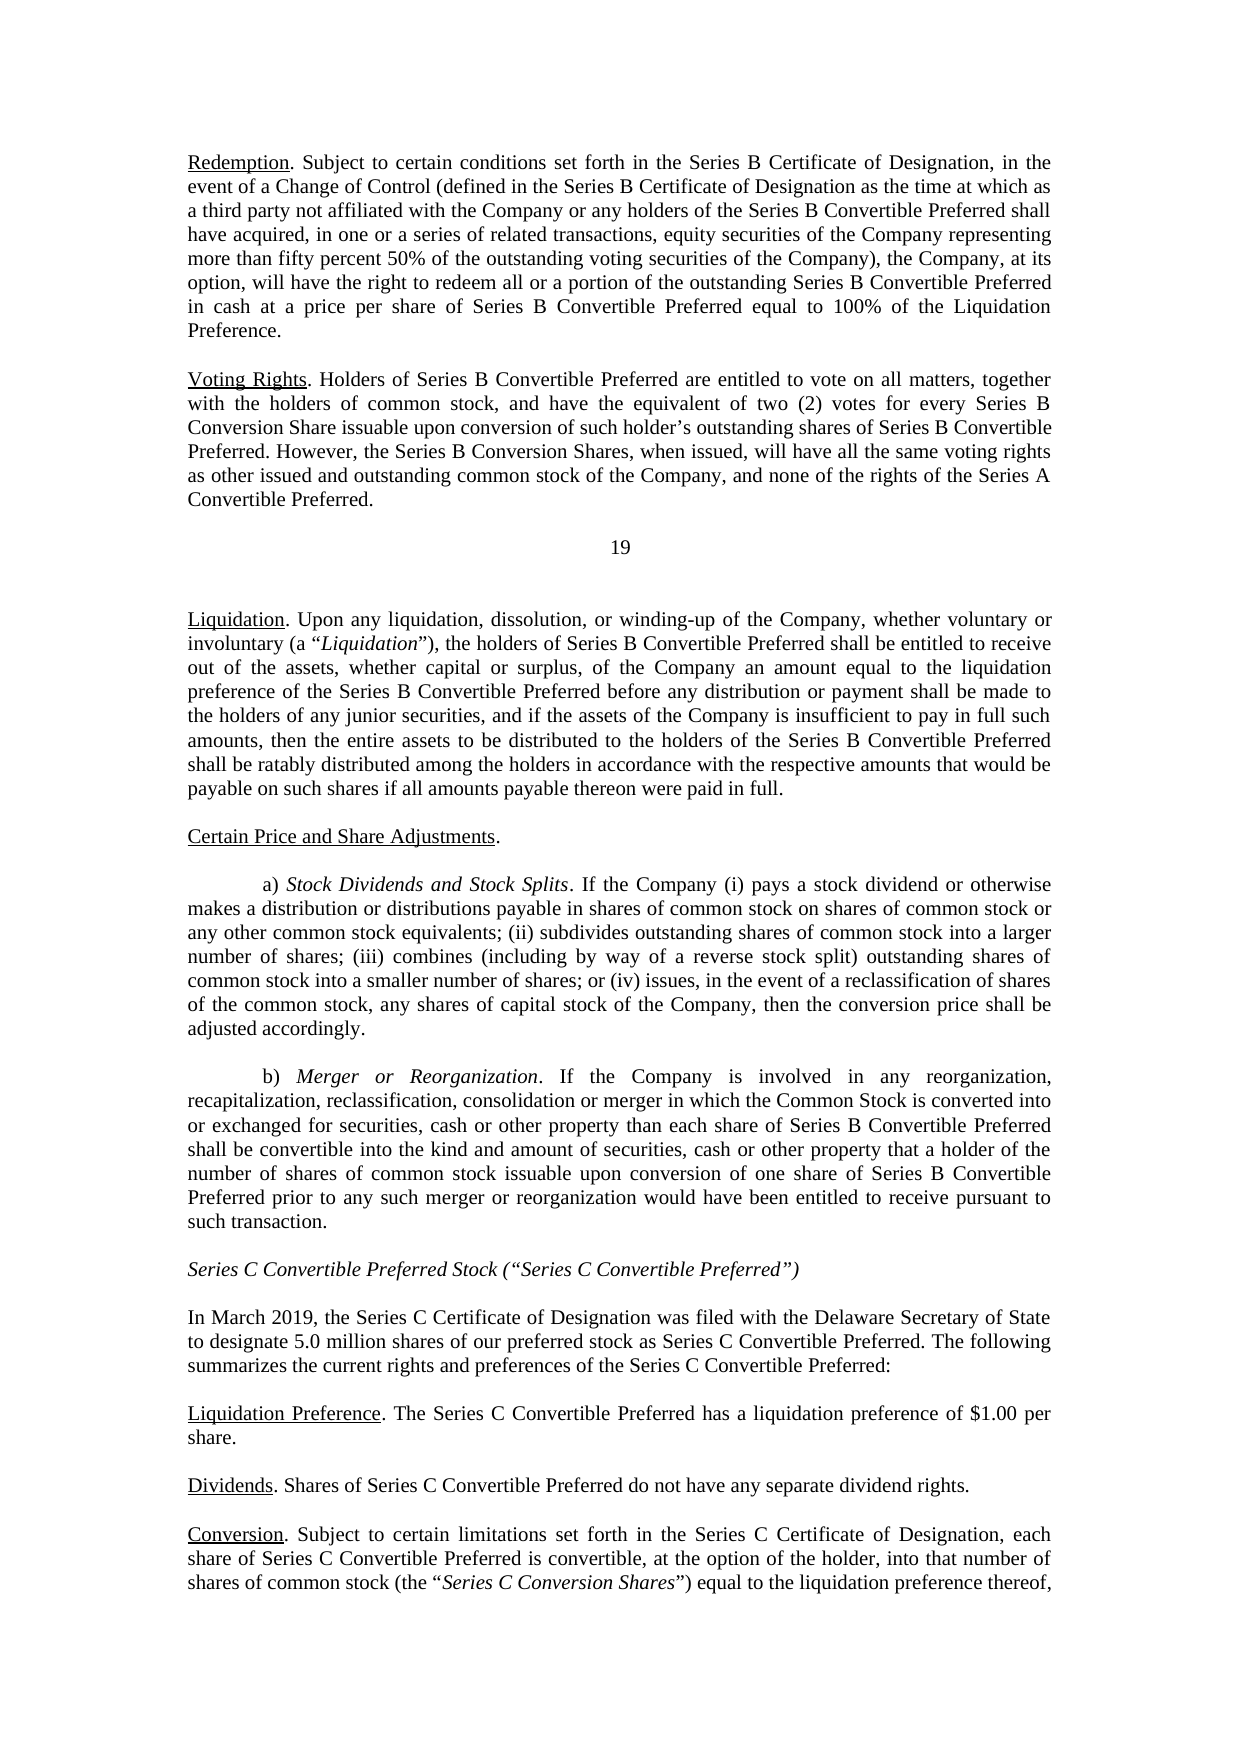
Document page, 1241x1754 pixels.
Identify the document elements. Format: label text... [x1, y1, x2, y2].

text Series C Convertible Preferred Stock (“Series C Convertible Preferred”) [187, 1257, 1053, 1281]
text b) Merger or Reorganization. If the Company is involved in any reorganization, recapitalization, reclassification, consolidation or merger in which the Common Stock is converted into or exchanged for securities, cash or other property than each share of Series B Convertible Preferred shall be convertible into the kind and amount of securities, cash or other property that a holder of the number of shares of common stock issuable upon conversion of one share of Series B Convertible Preferred prior to any such merger or reorganization would have been entitled to receive pursuant to such transaction. [187, 1064, 1053, 1233]
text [187, 1522, 1053, 1594]
text In March 2019, the Series C Certificate of Designation was filed with the Delaware Secretary of State to designate 5.0 million shares of our preferred stock as Series C Convertible Preferred. The following summarizes the current rights and preferences of the Series C Convertible Preferred: [187, 1305, 1053, 1377]
text Voting Rights. Holders of Series B Convertible Preferred are entitled to vote on all matters, together with the holders of common stock, and have the equivalent of two (2) votes for every Series B Conversion Share issuable upon conversion of such holder’s outstanding shares of Series B Convertible Preferred. However, the Series B Conversion Shares, when issued, will have all the same voting rights as other issued and outstanding common stock of the Company, and none of the rights of the Series A Convertible Preferred. [187, 367, 1053, 511]
text Certain Price and Share Adjustments. [187, 824, 1053, 848]
text Dividends. Shares of Series C Convertible Preferred do not have any separate dividend rights. [187, 1473, 1053, 1497]
text Redemption. Subject to certain conditions set forth in the Series B Certificate of Designation, in the event of a Change of Control (defined in the Series B Certificate of Designation as the time at which as a third party not affiliated with the Company or any holders of the Series B Convertible Preferred shall have acquired, in one or a series of related transactions, equity securities of the Company representing more than fifty percent 50% of the outstanding voting securities of the Company), the Company, at its option, will have the right to redeem all or a portion of the outstanding Series B Convertible Preferred in cash at a price per share of Series B Convertible Preferred equal to 100% of the Liquidation Preference. [187, 150, 1053, 342]
text Liquidation. Upon any liquidation, dissolution, or winding-up of the Company, whether voluntary or involuntary (a “Liquidation”), the holders of Series B Convertible Preferred shall be entitled to receive out of the assets, whether capital or surplus, of the Company an amount equal to the liquidation preference of the Series B Convertible Preferred before any distribution or payment shall be made to the holders of any junior securities, and if the assets of the Company is insufficient to pay in full such amounts, then the entire assets to be distributed to the holders of the Series B Convertible Preferred shall be ratably distributed among the holders in accordance with the respective amounts that would be payable on such shares if all amounts payable thereon were paid in full. [187, 607, 1053, 800]
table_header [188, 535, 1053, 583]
text a) Stock Dividends and Stock Splits. If the Company (i) pays a stock dividend or otherwise makes a distribution or distributions payable in shares of common stock on shares of common stock or any other common stock equivalents; (ii) subdivides outstanding shares of common stock into a larger number of shares; (iii) combines (including by way of a reverse stock split) outstanding shares of common stock into a smaller number of shares; or (iv) issues, in the event of a reclassification of shares of the common stock, any shares of capital stock of the Company, then the conversion price shall be adjusted accordingly. [187, 872, 1053, 1040]
text Liquidation Preference. The Series C Convertible Preferred has a liquidation preference of $1.00 per share. [187, 1401, 1053, 1449]
